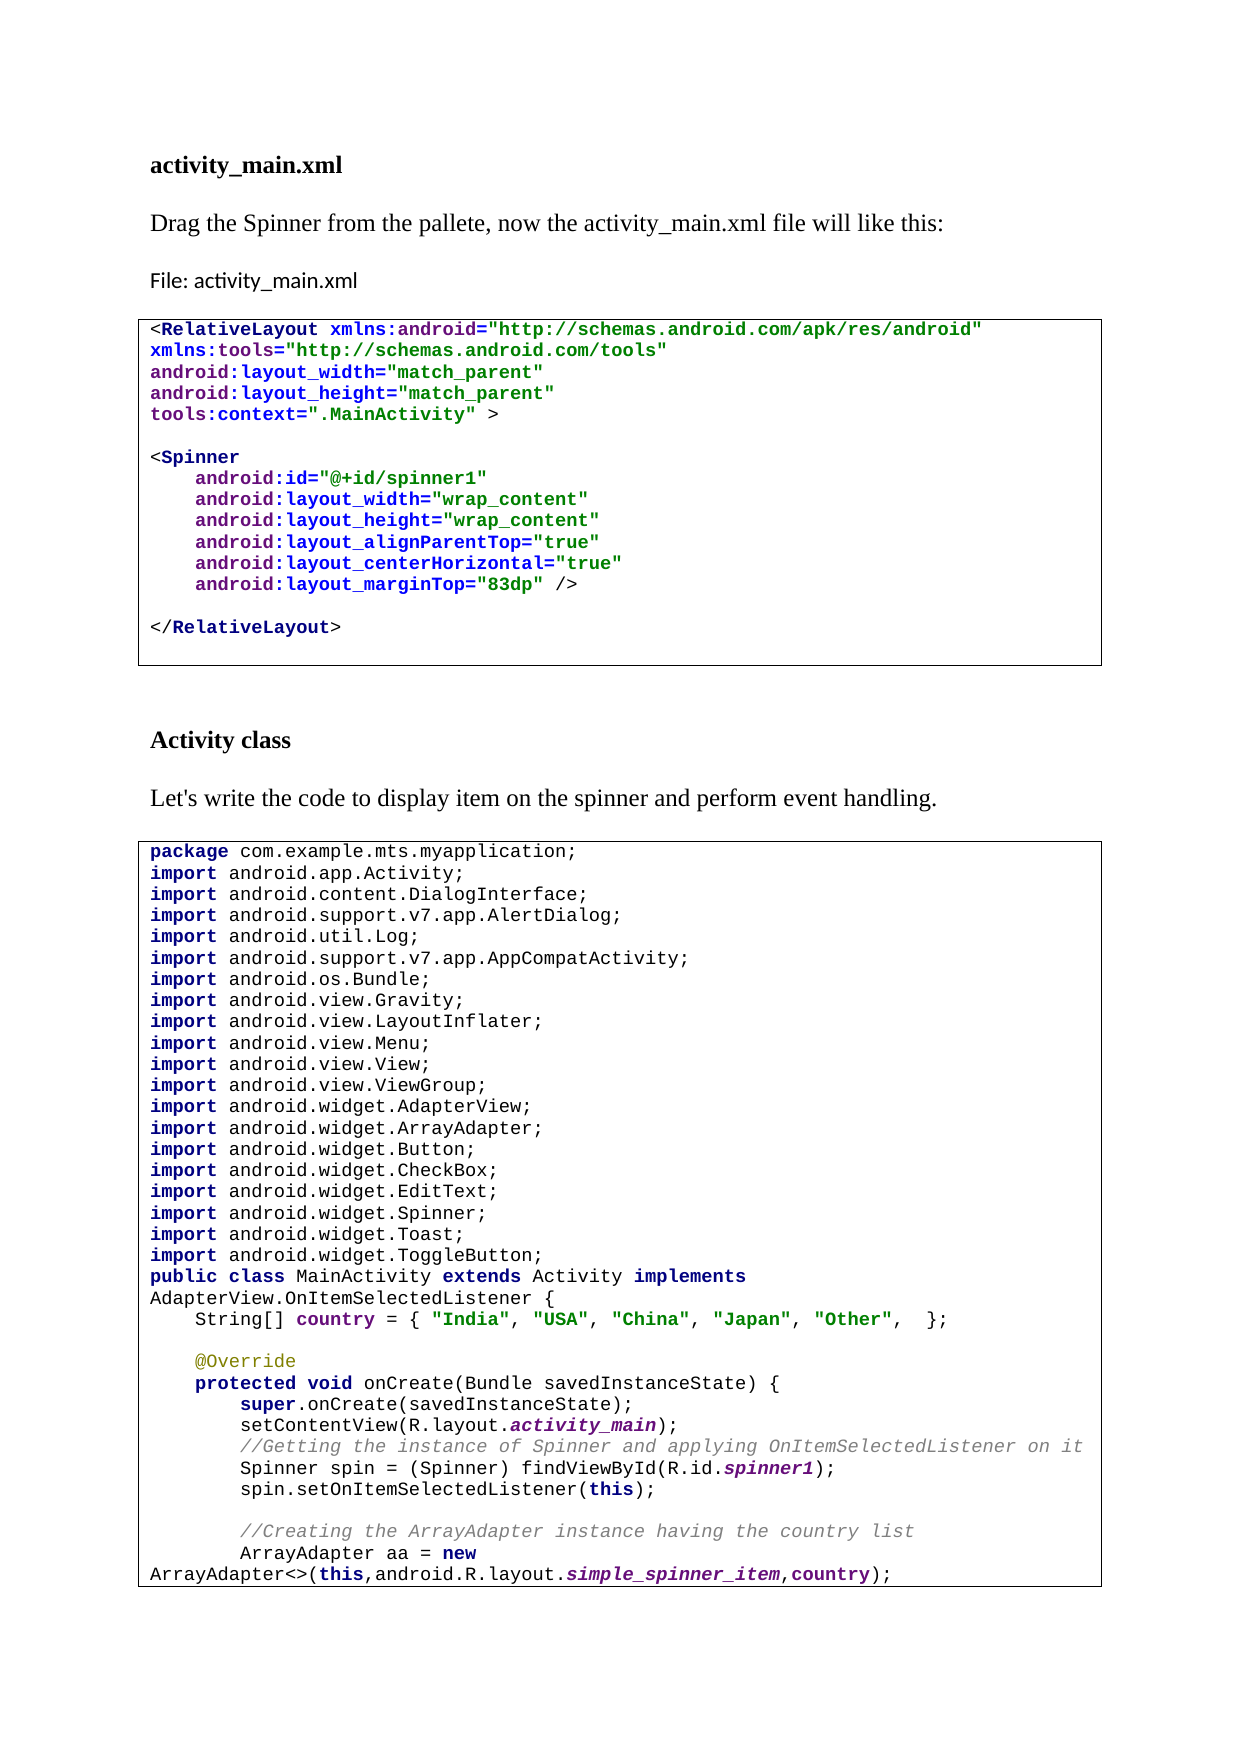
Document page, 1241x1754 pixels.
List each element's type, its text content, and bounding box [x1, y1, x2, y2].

subtitle activity_main.xml [150, 150, 1090, 179]
text File: activity_main.xml [150, 266, 1090, 294]
text Let's write the code to display item on the spinner and perform event handling. [150, 783, 1090, 812]
table_header <RelativeLayout xmlns:android="http://schemas.android.com/apk/res/android" xmlns:tools="http://schemas.android.com/tools" android:layout_width="match_parent" android:layout_height="match_parent" tools:context=".MainActivity" > <Spinner android:id="@+id/spinner1" android:layout_width="wrap_content" android:layout_height="wrap_content" android:layout_alignParentTop="true" android:layout_centerHorizontal="true" android:layout_marginTop="83dp" /> </RelativeLayout> [139, 320, 1101, 665]
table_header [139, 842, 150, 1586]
subtitle Activity class [150, 725, 1090, 754]
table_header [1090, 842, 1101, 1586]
text Drag the Spinner from the pallete, now the activity_main.xml file will like this: [150, 208, 1090, 237]
